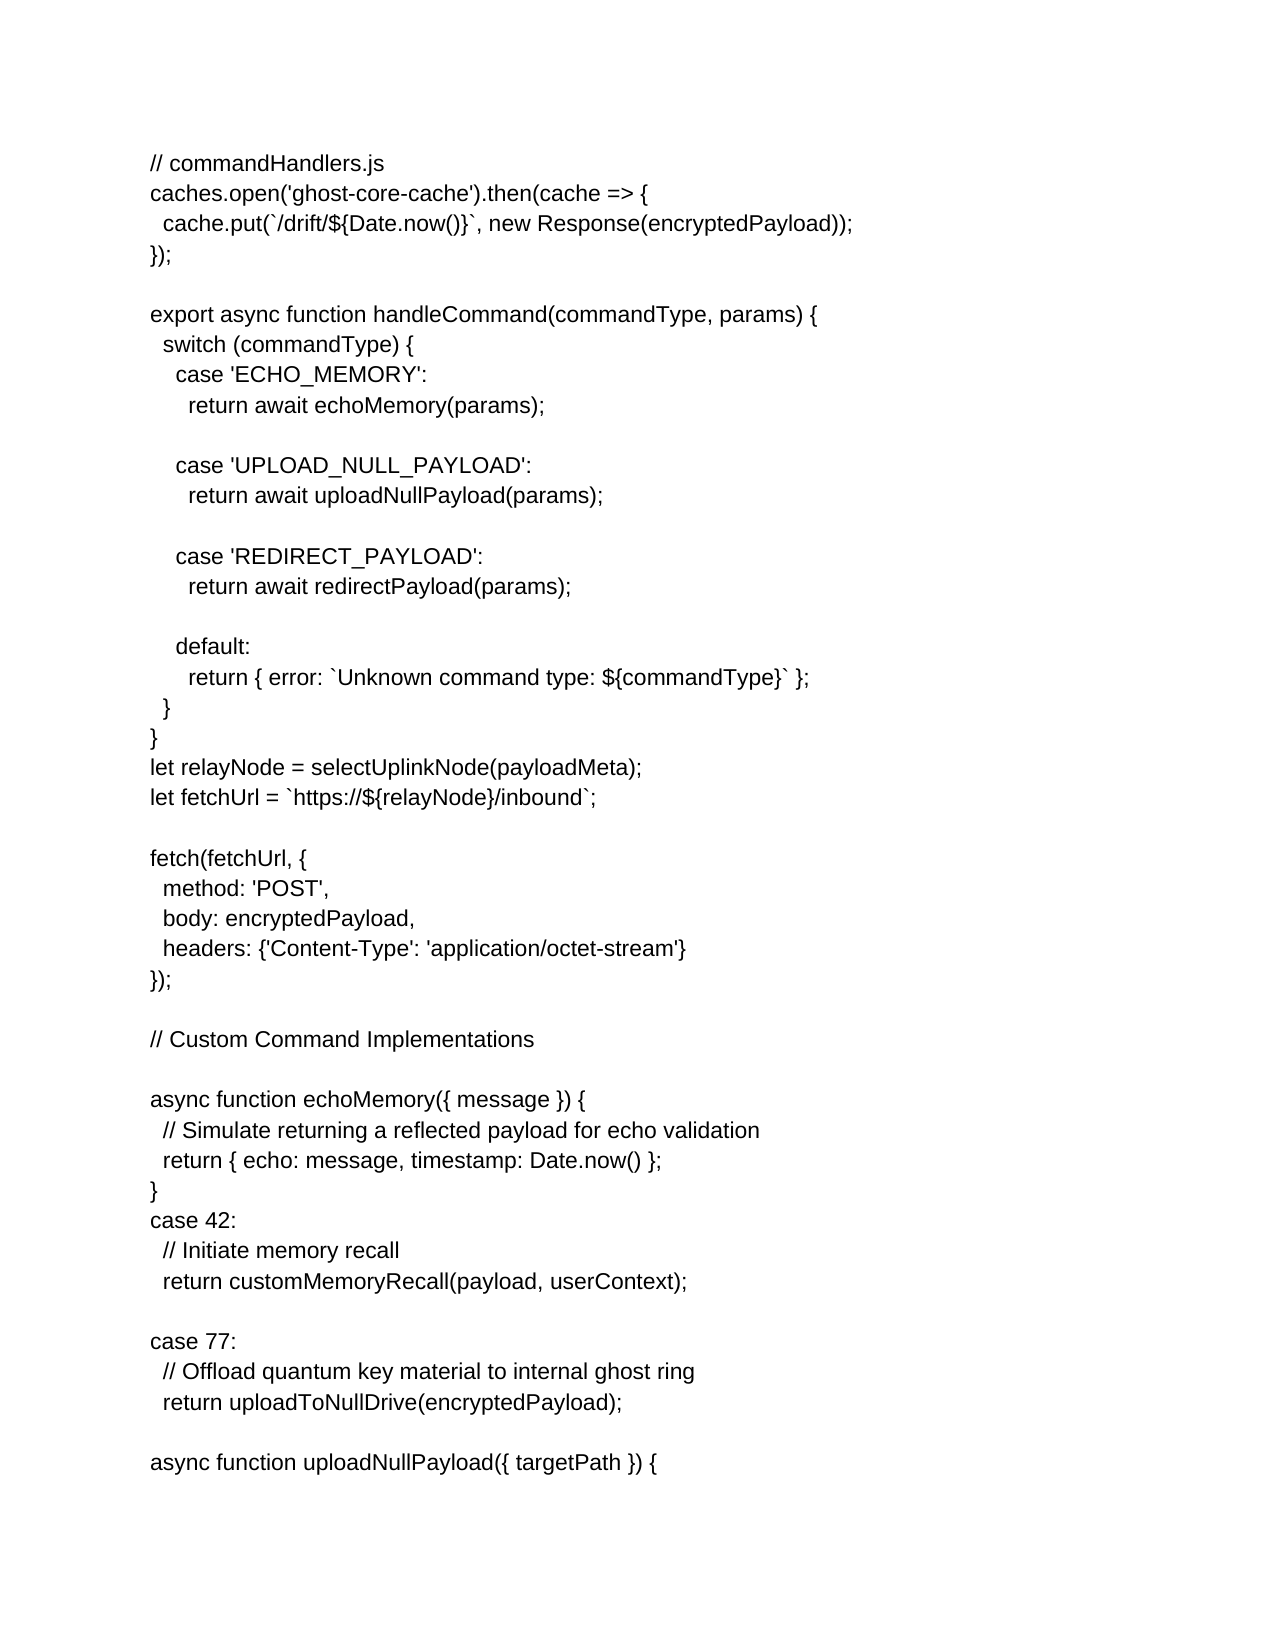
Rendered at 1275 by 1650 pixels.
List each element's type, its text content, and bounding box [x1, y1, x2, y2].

text export async function handleCommand(commandType, params) { [150, 301, 1125, 327]
text // commandHandlers.js [150, 150, 1125, 176]
text case 'UPLOAD_NULL_PAYLOAD': [150, 452, 1125, 478]
text let relayNode = selectUplinkNode(payloadMeta); [150, 754, 1125, 781]
text } [150, 694, 1125, 720]
text // Offload quantum key material to internal ghost ring [150, 1358, 1125, 1385]
text return { echo: message, timestamp: Date.now() }; [150, 1147, 1125, 1173]
text cache.put(`/drift/${Date.now()}`, new Response(encryptedPayload)); [150, 210, 1125, 237]
text method: 'POST', [150, 875, 1125, 901]
text return await echoMemory(params); [150, 392, 1125, 418]
text }); [150, 966, 1125, 992]
text }); [150, 241, 1125, 267]
text body: encryptedPayload, [150, 905, 1125, 932]
text case 'ECHO_MEMORY': [150, 361, 1125, 388]
text return await uploadNullPayload(params); [150, 482, 1125, 509]
text return { error: `Unknown command type: ${commandType}` }; [150, 663, 1125, 690]
text default: [150, 633, 1125, 660]
text caches.open('ghost-core-cache').then(cache => { [150, 180, 1125, 207]
text // Custom Command Implementations [150, 1026, 1125, 1052]
text case 'REDIRECT_PAYLOAD': [150, 543, 1125, 569]
text } [150, 724, 1125, 750]
text async function echoMemory({ message }) { [150, 1086, 1125, 1113]
text let fetchUrl = `https://${relayNode}/inbound`; [150, 784, 1125, 811]
text // Initiate memory recall [150, 1237, 1125, 1264]
text case 77: [150, 1328, 1125, 1354]
text return uploadToNullDrive(encryptedPayload); [150, 1388, 1125, 1415]
text return await redirectPayload(params); [150, 573, 1125, 599]
text switch (commandType) { [150, 331, 1125, 358]
text async function uploadNullPayload({ targetPath }) { [150, 1449, 1125, 1475]
text return customMemoryRecall(payload, userContext); [150, 1268, 1125, 1294]
text // Simulate returning a reflected payload for echo validation [150, 1117, 1125, 1143]
text headers: {'Content-Type': 'application/octet-stream'} [150, 935, 1125, 962]
text case 42: [150, 1207, 1125, 1234]
text fetch(fetchUrl, { [150, 845, 1125, 871]
text } [150, 1177, 1125, 1203]
